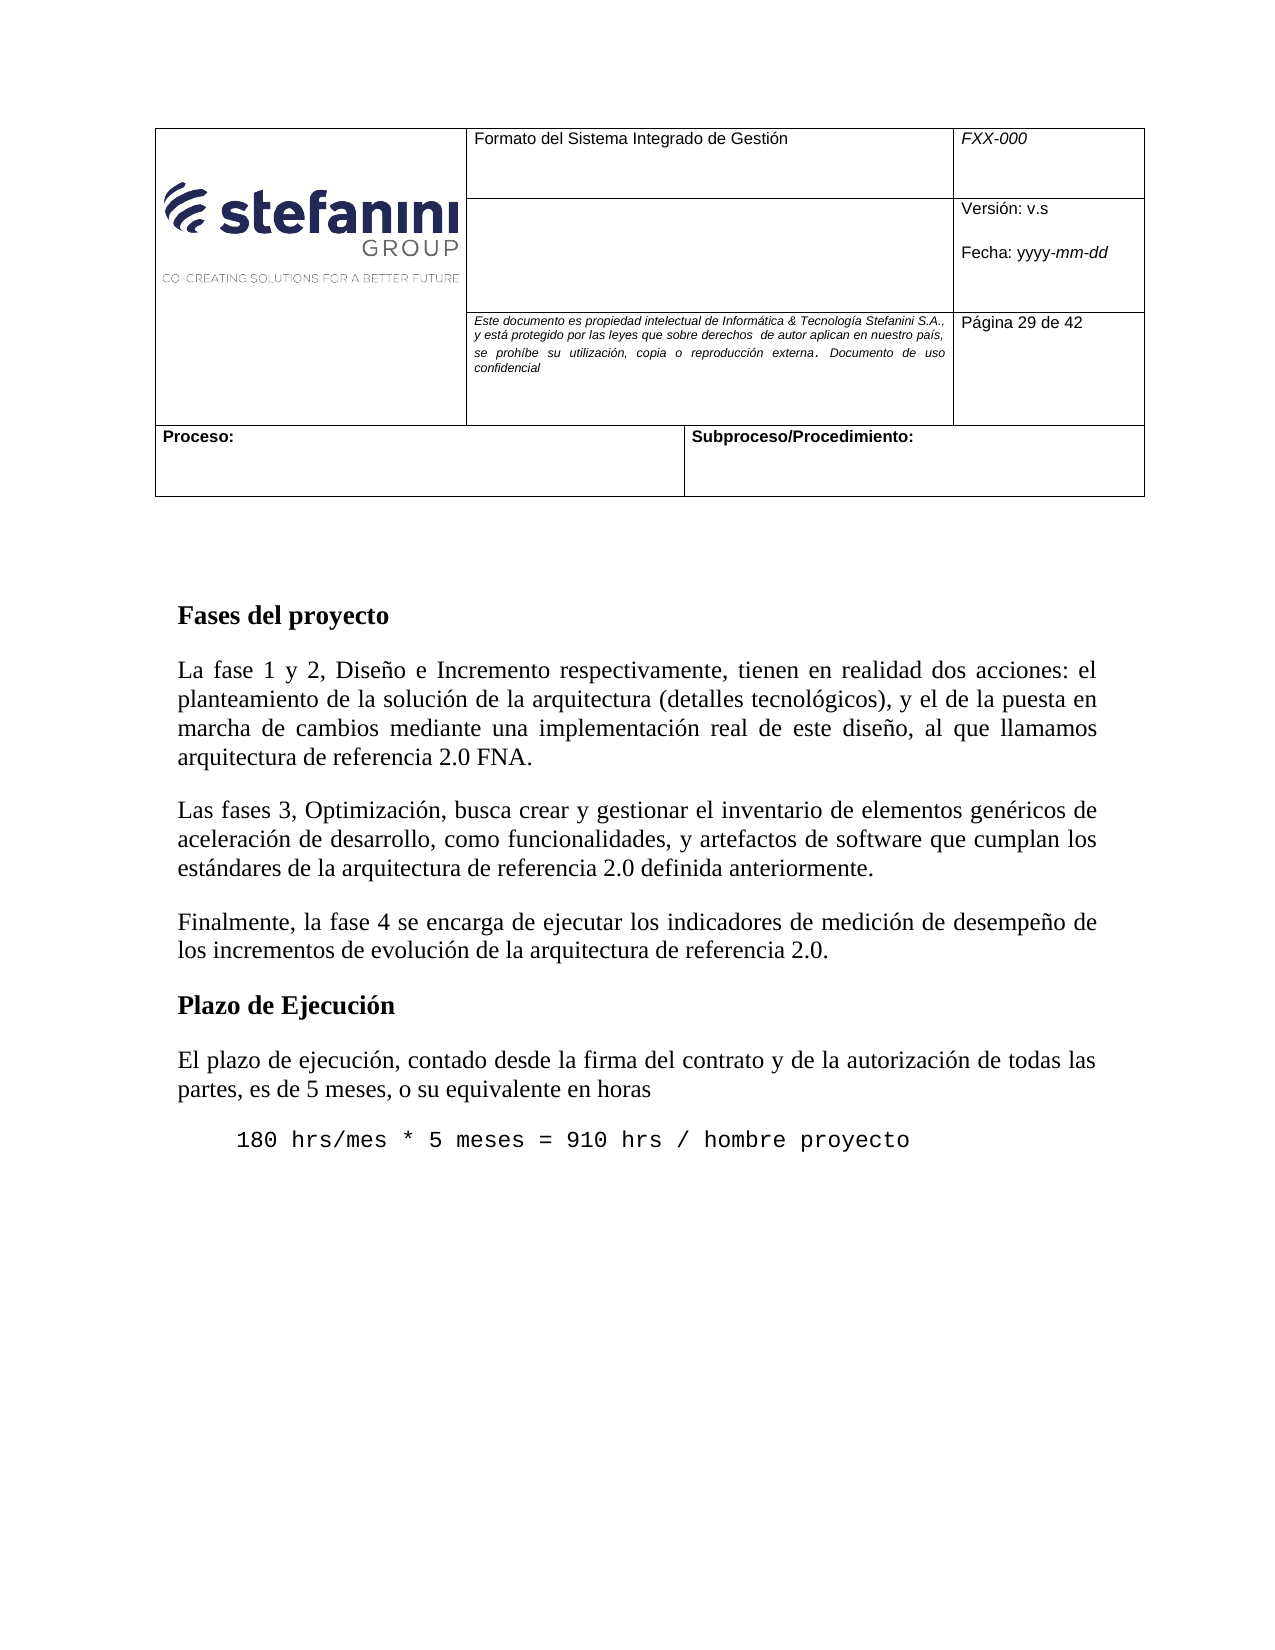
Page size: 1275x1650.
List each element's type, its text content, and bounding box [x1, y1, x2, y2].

subtitle Plazo de Ejecución [177, 989, 1098, 1020]
picture [162, 182, 460, 286]
text Finalmente, la fase 4 se encarga de ejecutar los indicadores de medición de desempeño de los incrementos de evolución de la arquitectura de referencia 2.0. [177, 907, 1098, 964]
text El plazo de ejecución, contado desde la firma del contrato y de la autorización de todas las partes, es de 5 meses, o su equivalente en horas [177, 1045, 1098, 1103]
subtitle Fases del proyecto [177, 599, 1098, 631]
text La fase 1 y 2, Diseño e Incremento respectivamente, tienen en realidad dos acciones: el planteamiento de la solución de la arquitectura (detalles tecnológicos), y el de la puesta en marcha de cambios mediante una implementación real de este diseño, al que llamamos arquitectura de referencia 2.0 FNA. [177, 656, 1098, 771]
text Las fases 3, Optimización, busca crear y gestionar el inventario de elementos genéricos de aceleración de desarrollo, como funcionalidades, y artefactos de software que cumplan los estándares de la arquitectura de referencia 2.0 definida anteriormente. [177, 796, 1098, 882]
text 180 hrs/mes * 5 meses = 910 hrs / hombre proyecto [236, 1128, 1039, 1154]
